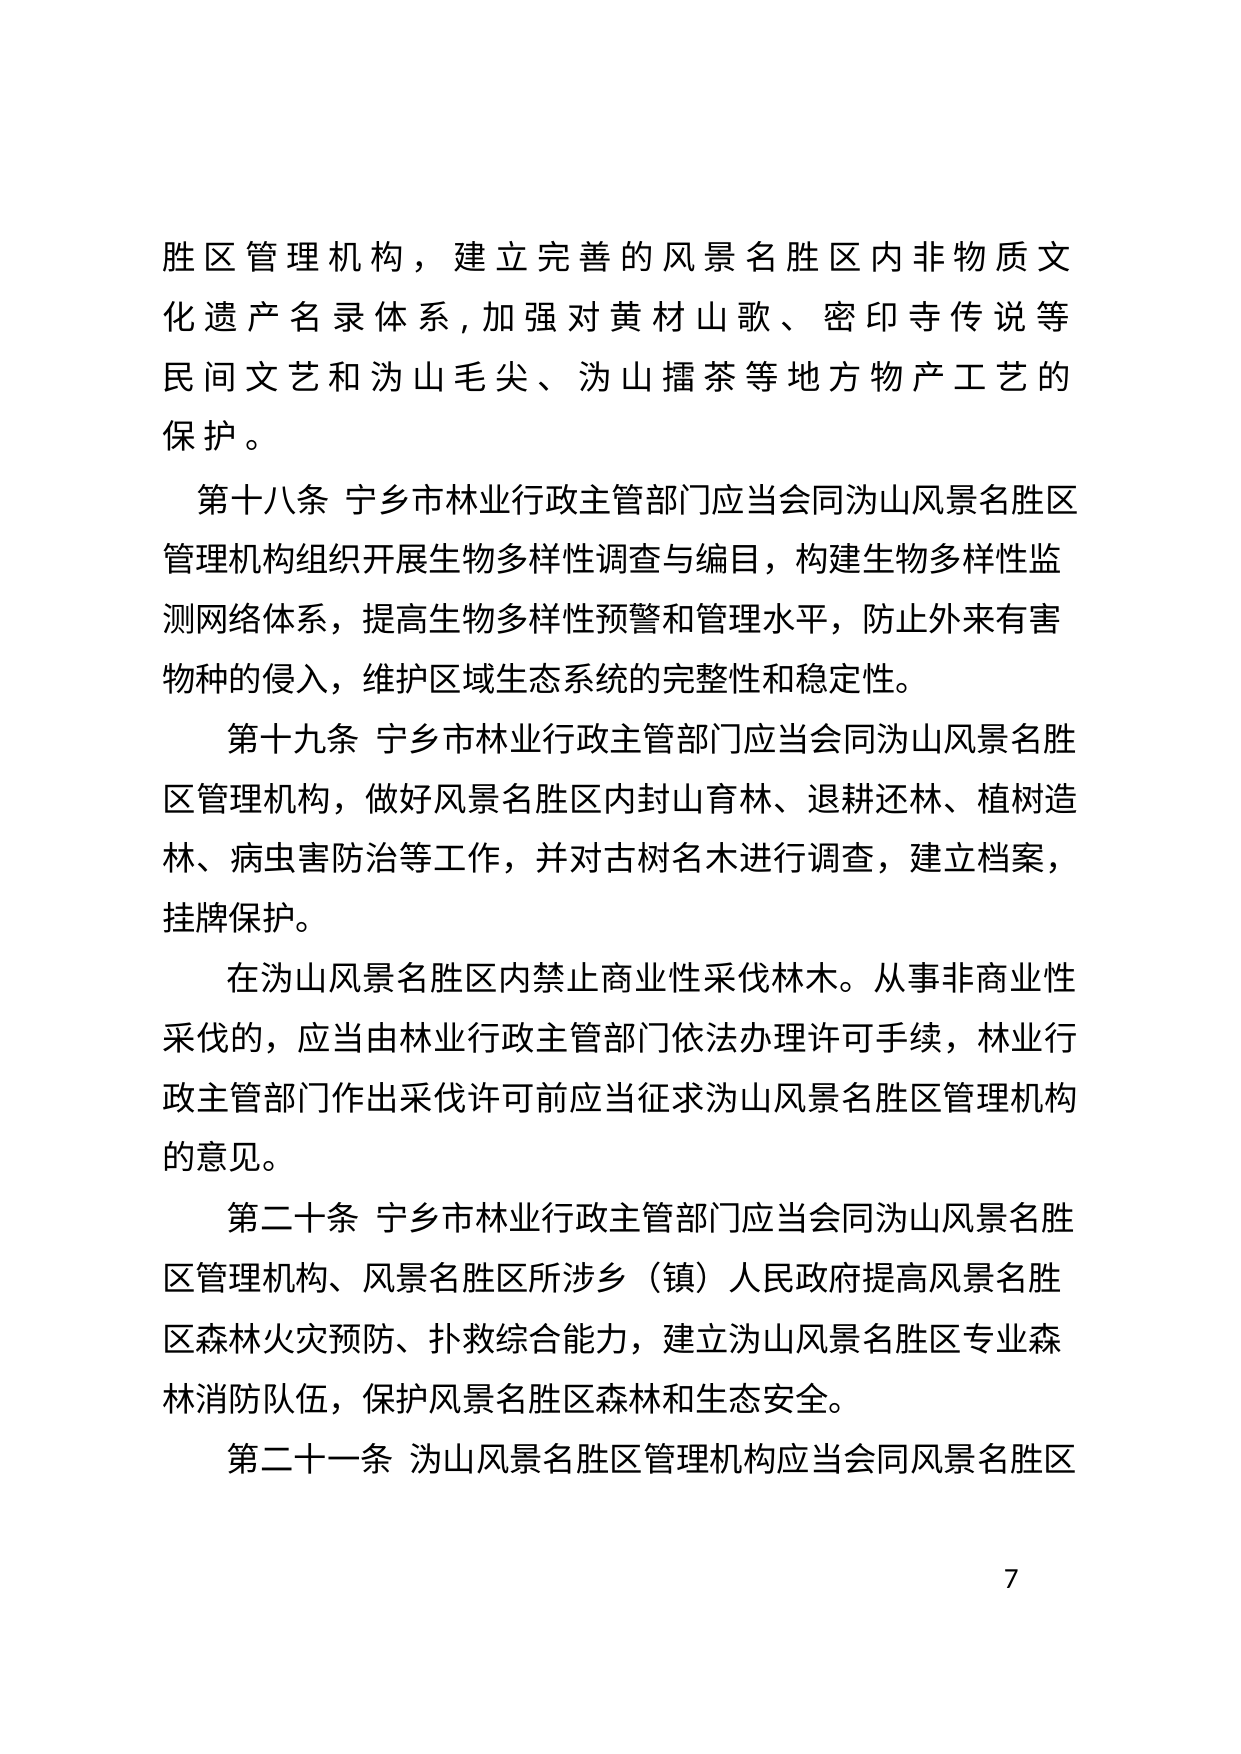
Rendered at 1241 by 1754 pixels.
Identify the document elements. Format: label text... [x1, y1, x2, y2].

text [162, 1423, 1078, 1484]
text 第十九条 宁乡市林业行政主管部门应当会同沩山风景名胜区管理机构，做好风景名胜区内封山育林、退耕还林、植树造林、病虫害防治等工作，并对古树名木进行调查，建立档案，挂牌保护。 [162, 703, 1078, 943]
text 在沩山风景名胜区内禁止商业性采伐林木。从事非商业性采伐的，应当由林业行政主管部门依法办理许可手续，林业行政主管部门作出采伐许可前应当征求沩山风景名胜区管理机构的意见。 [162, 943, 1078, 1182]
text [162, 225, 1078, 464]
text 第二十条 宁乡市林业行政主管部门应当会同沩山风景名胜区管理机构、风景名胜区所涉乡（镇）人民政府提高风景名胜区森林火灾预防、扑救综合能力，建立沩山风景名胜区专业森林消防队伍，保护风景名胜区森林和生态安全。 [162, 1182, 1078, 1423]
text 第十八条 宁乡市林业行政主管部门应当会同沩山风景名胜区管理机构组织开展生物多样性调查与编目，构建生物多样性监测网络体系，提高生物多样性预警和管理水平，防止外来有害物种的侵入，维护区域生态系统的完整性和稳定性。 [162, 464, 1078, 703]
